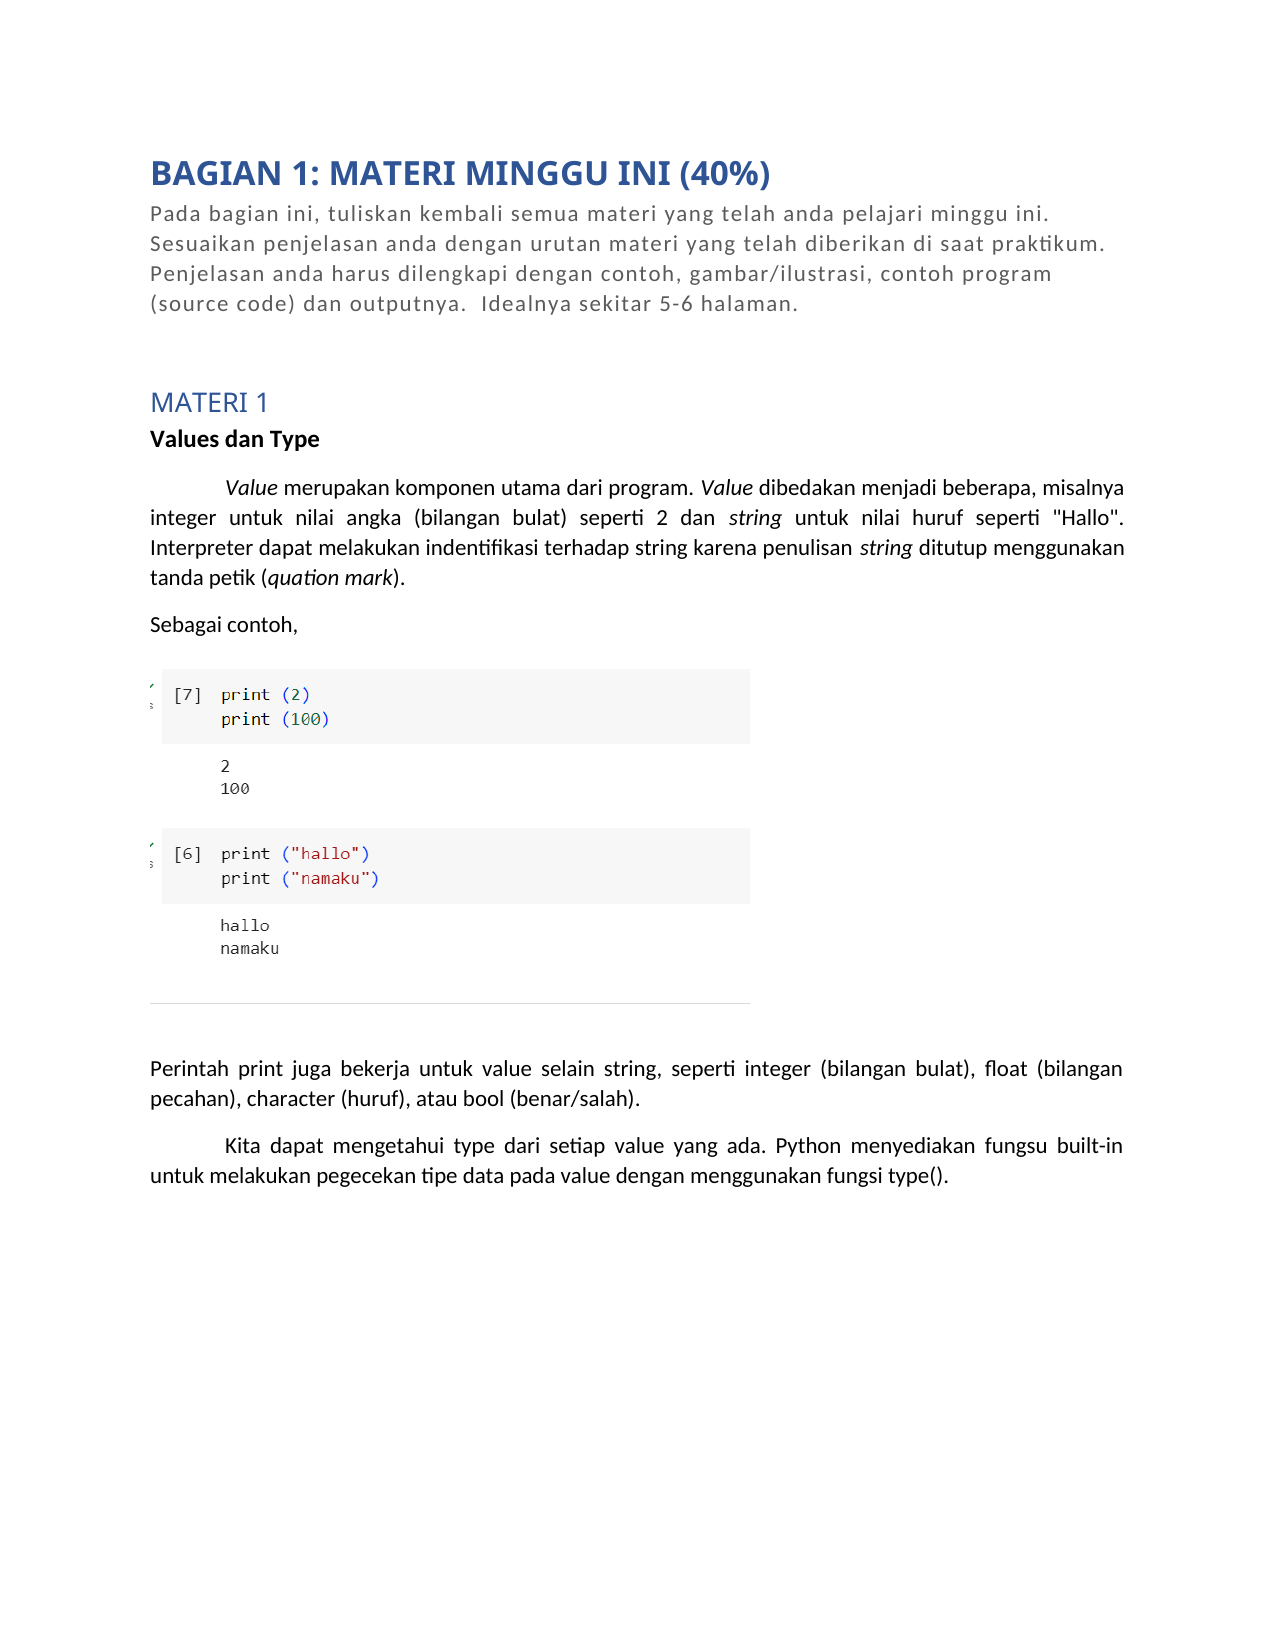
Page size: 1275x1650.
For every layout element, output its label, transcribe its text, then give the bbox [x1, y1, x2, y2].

text Perintah print juga bekerja untuk value selain string, seperti integer (bilangan bulat), float (bilangan pecahan), character (huruf), atau bool (benar/salah). [150, 1054, 1125, 1113]
text Sebagai contoh, [150, 610, 1125, 638]
text Values dan Type [150, 423, 1125, 454]
text Kita dapat mengetahui type dari setiap value yang ada. Python menyediakan fungsu built-in untuk melakukan pegecekan tipe data pada value dengan menggunakan fungsi type(). [150, 1131, 1125, 1190]
subtitle Pada bagian ini, tuliskan kembali semua materi yang telah anda pelajari minggu ini. Sesuaikan penjelasan anda dengan urutan materi yang telah diberikan di saat praktikum. Penjelasan anda harus dilengkapi dengan contoh, gambar/ilustrasi, contoh program (source code) dan outputnya. Idealnya sekitar 5-6 halaman. [150, 199, 1125, 318]
subtitle MATERI 1 [150, 383, 1125, 420]
text Value merupakan komponen utama dari program. Value dibedakan menjadi beberapa, misalnya integer untuk nilai angka (bilangan bulat) seperti 2 dan string untuk nilai huruf seperti "Hallo". Interpreter dapat melakukan indentifikasi terhadap string karena penulisan string ditutup menggunakan tanda petik (quation mark). [150, 473, 1125, 591]
picture [150, 660, 750, 1007]
subtitle BAGIAN 1: MATERI MINGGU INI (40%) [150, 150, 1125, 195]
